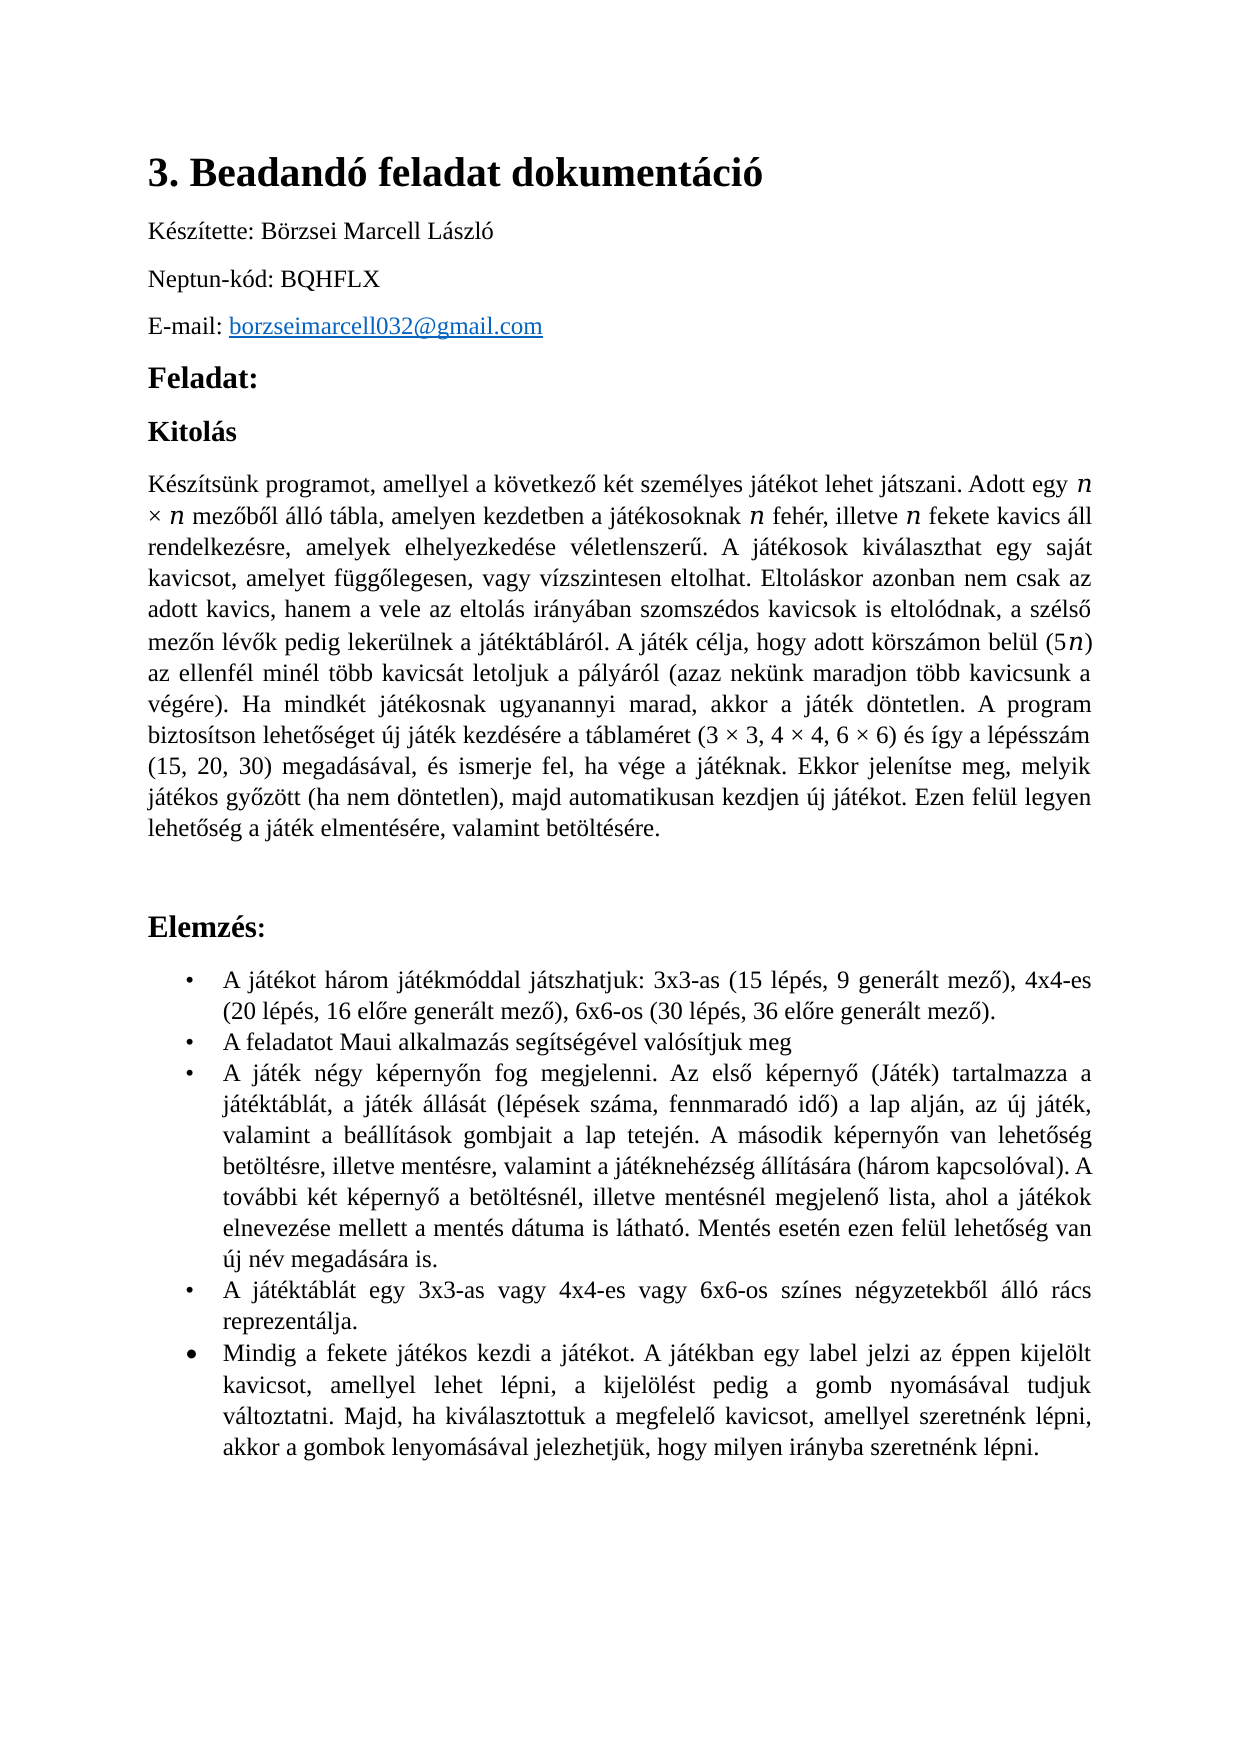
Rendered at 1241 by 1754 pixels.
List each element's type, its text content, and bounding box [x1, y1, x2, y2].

list Mindig a fekete játékos kezdi a játékot. A játékban egy label jelzi az éppen kijelölt kavicsot, amellyel lehet lépni, a kijelölést pedig a gomb nyomásával tudjuk változtatni. Majd, ha kiválasztottuk a megfelelő kavicsot, amellyel szeretnénk lépni, akkor a gombok lenyomásával jelezhetjük, hogy milyen irányba szeretnénk lépni. [185, 1337, 1093, 1461]
list A játékot három játékmóddal játszhatjuk: 3x3-as (15 lépés, 9 generált mező), 4x4-es (20 lépés, 16 előre generált mező), 6x6-os (30 lépés, 36 előre generált mező). [185, 965, 1093, 1024]
text Neptun-kód: BQHFLX [148, 264, 1093, 292]
list A játék négy képernyőn fog megjelenni. Az első képernyő (Játék) tartalmazza a játéktáblát, a játék állását (lépések száma, fennmaradó idő) a lap alján, az új játék, valamint a beállítások gombjait a lap tetején. A második képernyőn van lehetőség betöltésre, illetve mentésre, valamint a játéknehézség állítására (három kapcsolóval). A további két képernyő a betöltésnél, illetve mentésnél megjelenő lista, ahol a játékok elnevezése mellett a mentés dátuma is látható. Mentés esetén ezen felül lehetőség van új név megadására is. [185, 1058, 1093, 1273]
list A játéktáblát egy 3x3-as vagy 4x4-es vagy 6x6-os színes négyzetekből álló rács reprezentálja. [185, 1275, 1093, 1335]
text Feladat: [148, 359, 1093, 395]
text 3. Beadandó feladat dokumentáció [148, 148, 1093, 196]
text E-mail: borzseimarcell032@gmail.com [148, 311, 1093, 340]
list A feladatot Maui alkalmazás segítségével valósítjuk meg [185, 1027, 1093, 1056]
text Kitolás [148, 414, 1093, 448]
text Elemzés: [148, 909, 1093, 945]
text Készítette: Börzsei Marcell László [148, 216, 1093, 245]
text Készítsünk programot, amellyel a következő két személyes játékot lehet játszani. Adott egy 𝑛 × 𝑛 mezőből álló tábla, amelyen kezdetben a játékosoknak 𝑛 fehér, illetve 𝑛 fekete kavics áll rendelkezésre, amelyek elhelyezkedése véletlenszerű. A játékosok kiválaszthat egy saját kavicsot, amelyet függőlegesen, vagy vízszintesen eltolhat. Eltoláskor azonban nem csak az adott kavics, hanem a vele az eltolás irányában szomszédos kavicsok is eltolódnak, a szélső mezőn lévők pedig lekerülnek a játéktábláról. A játék célja, hogy adott körszámon belül (5𝑛) az ellenfél minél több kavicsát letoljuk a pályáról (azaz nekünk maradjon több kavicsunk a végére). Ha mindkét játékosnak ugyanannyi marad, akkor a játék döntetlen. A program biztosítson lehetőséget új játék kezdésére a táblaméret (3 × 3, 4 × 4, 6 × 6) és így a lépésszám (15, 20, 30) megadásával, és ismerje fel, ha vége a játéknak. Ekkor jelenítse meg, melyik játékos győzött (ha nem döntetlen), majd automatikusan kezdjen új játékot. Ezen felül legyen lehetőség a játék elmentésére, valamint betöltésére. [148, 467, 1093, 842]
